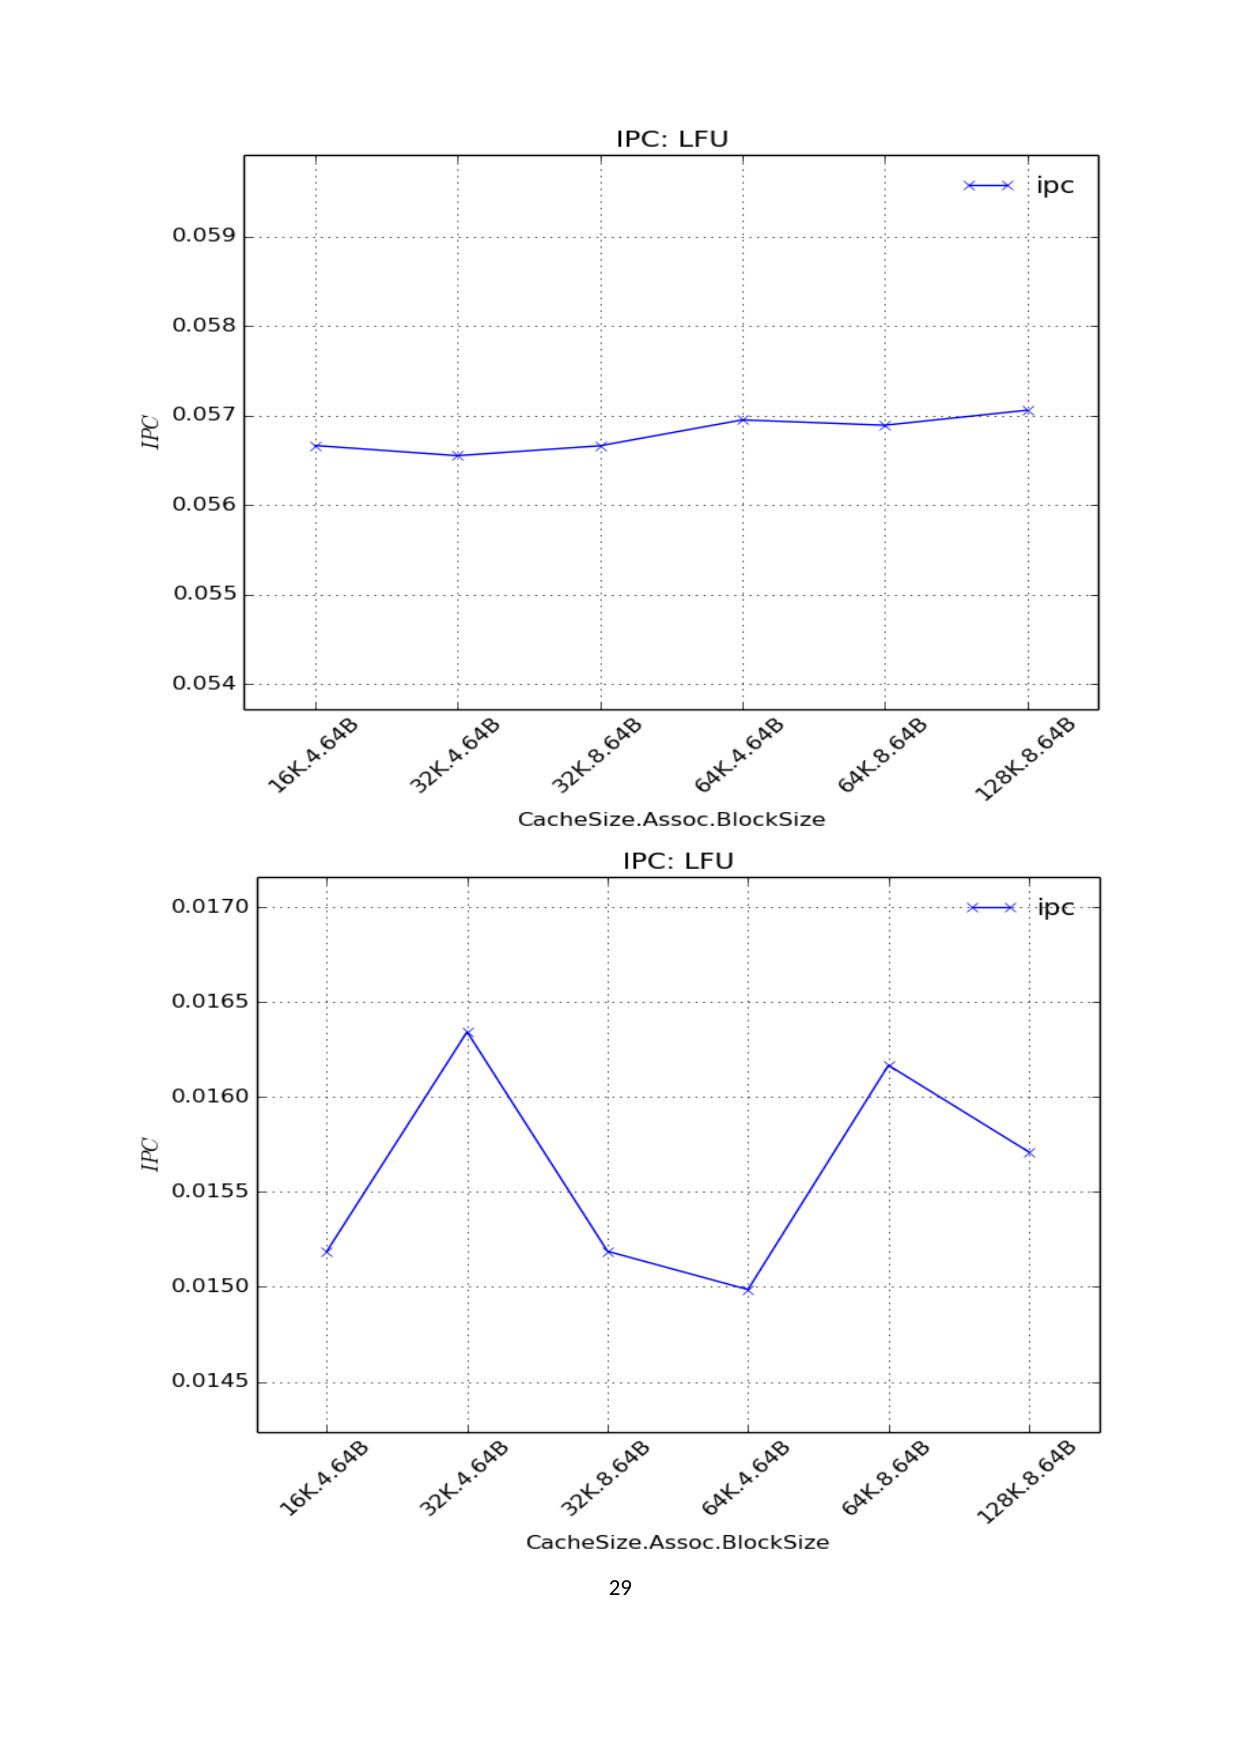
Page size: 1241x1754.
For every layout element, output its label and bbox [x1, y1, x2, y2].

picture [128, 118, 1112, 1564]
